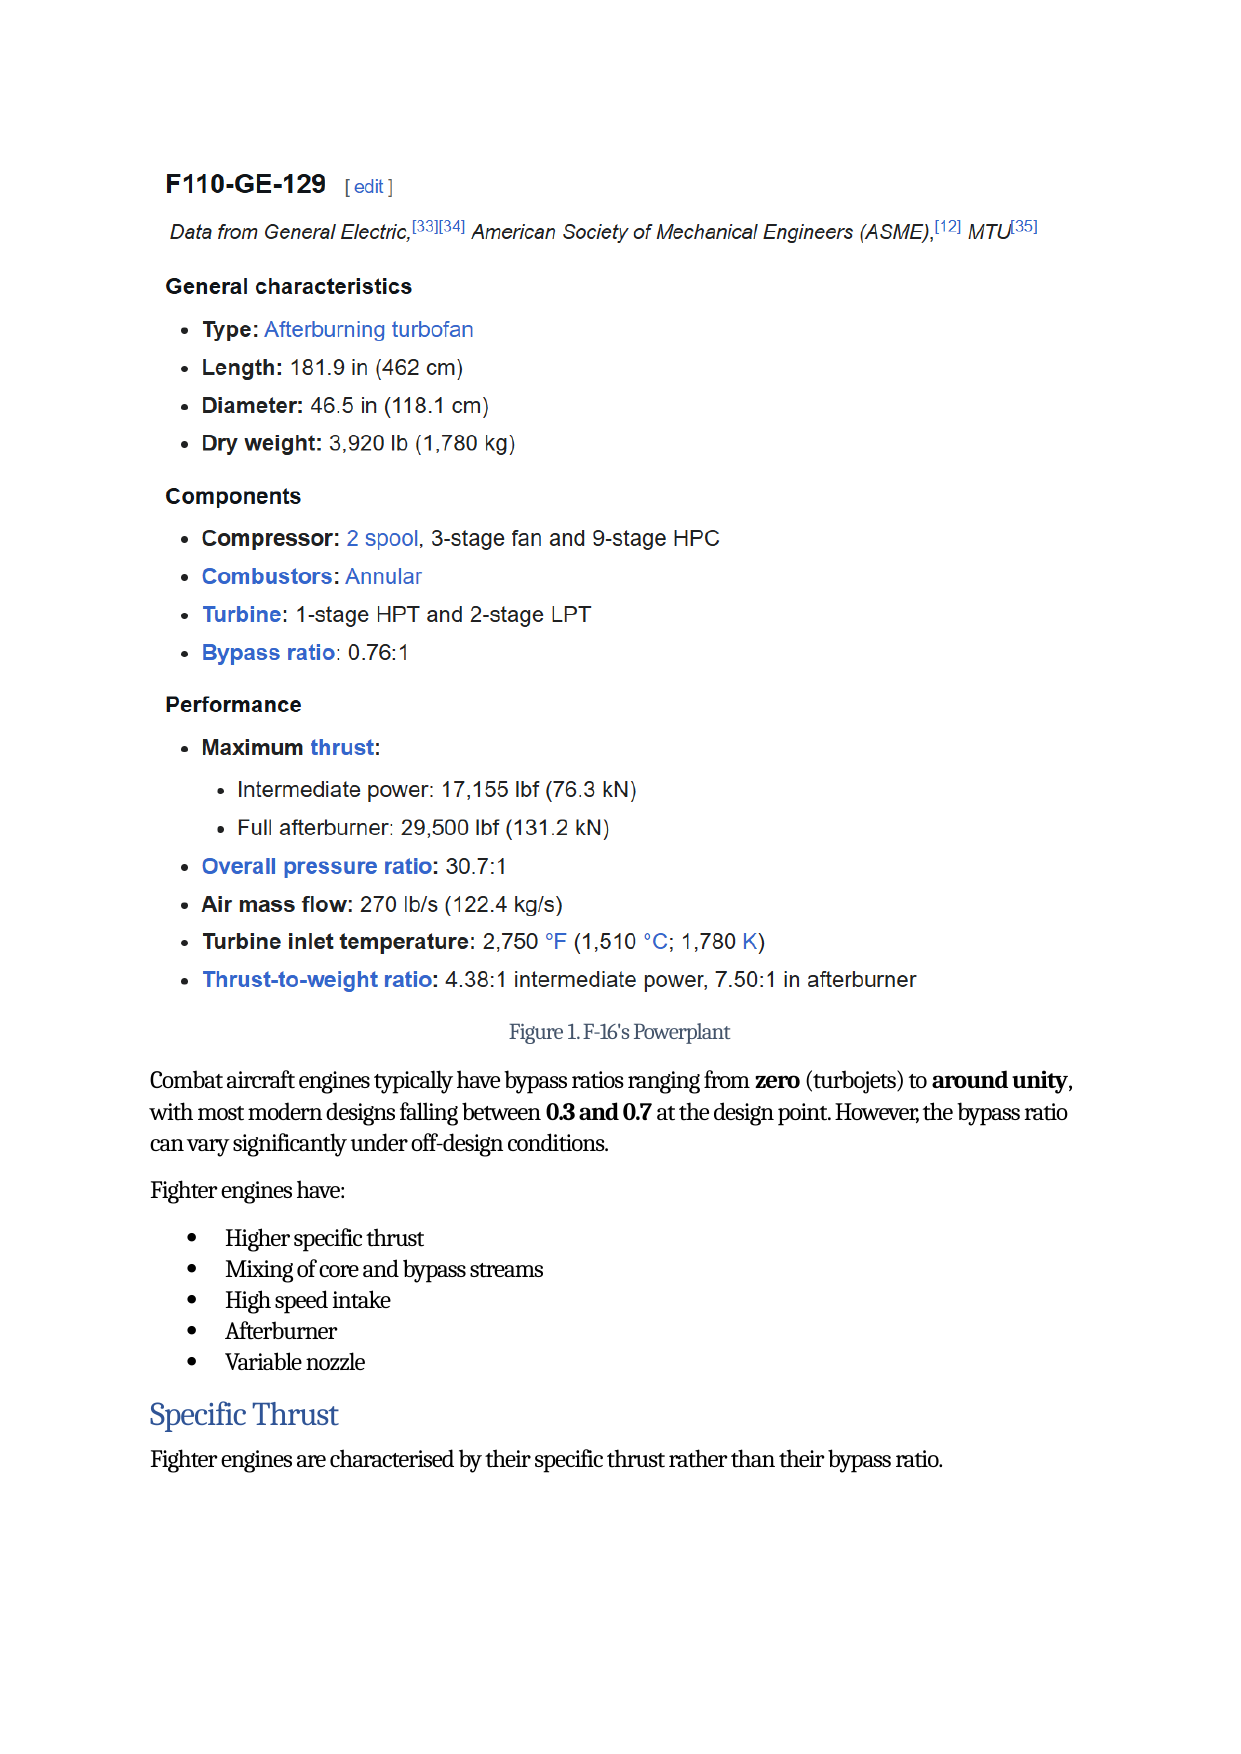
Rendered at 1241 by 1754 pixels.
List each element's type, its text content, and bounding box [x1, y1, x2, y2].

list Afterburner [187, 1317, 1090, 1346]
list Mixing of core and bypass streams [187, 1255, 1090, 1284]
text Fighter engines are characterised by their specific thrust rather than their bypass ratio. [150, 1445, 1090, 1474]
text Fighter engines have: [150, 1176, 1090, 1205]
text Figure 1. F-16's Powerplant [150, 1019, 1090, 1046]
subtitle Specific Thrust [150, 1396, 1090, 1434]
picture [150, 150, 1091, 998]
text Combat aircraft engines typically have bypass ratios ranging from zero (turbojets) to around unity, with most modern designs falling between 0.3 and 0.7 at the design point. However, the bypass ratio can vary significantly under off-design conditions. [150, 1066, 1090, 1157]
list Higher specific thrust [187, 1224, 1090, 1253]
list Variable nozzle [187, 1348, 1090, 1377]
list High speed intake [187, 1286, 1090, 1315]
